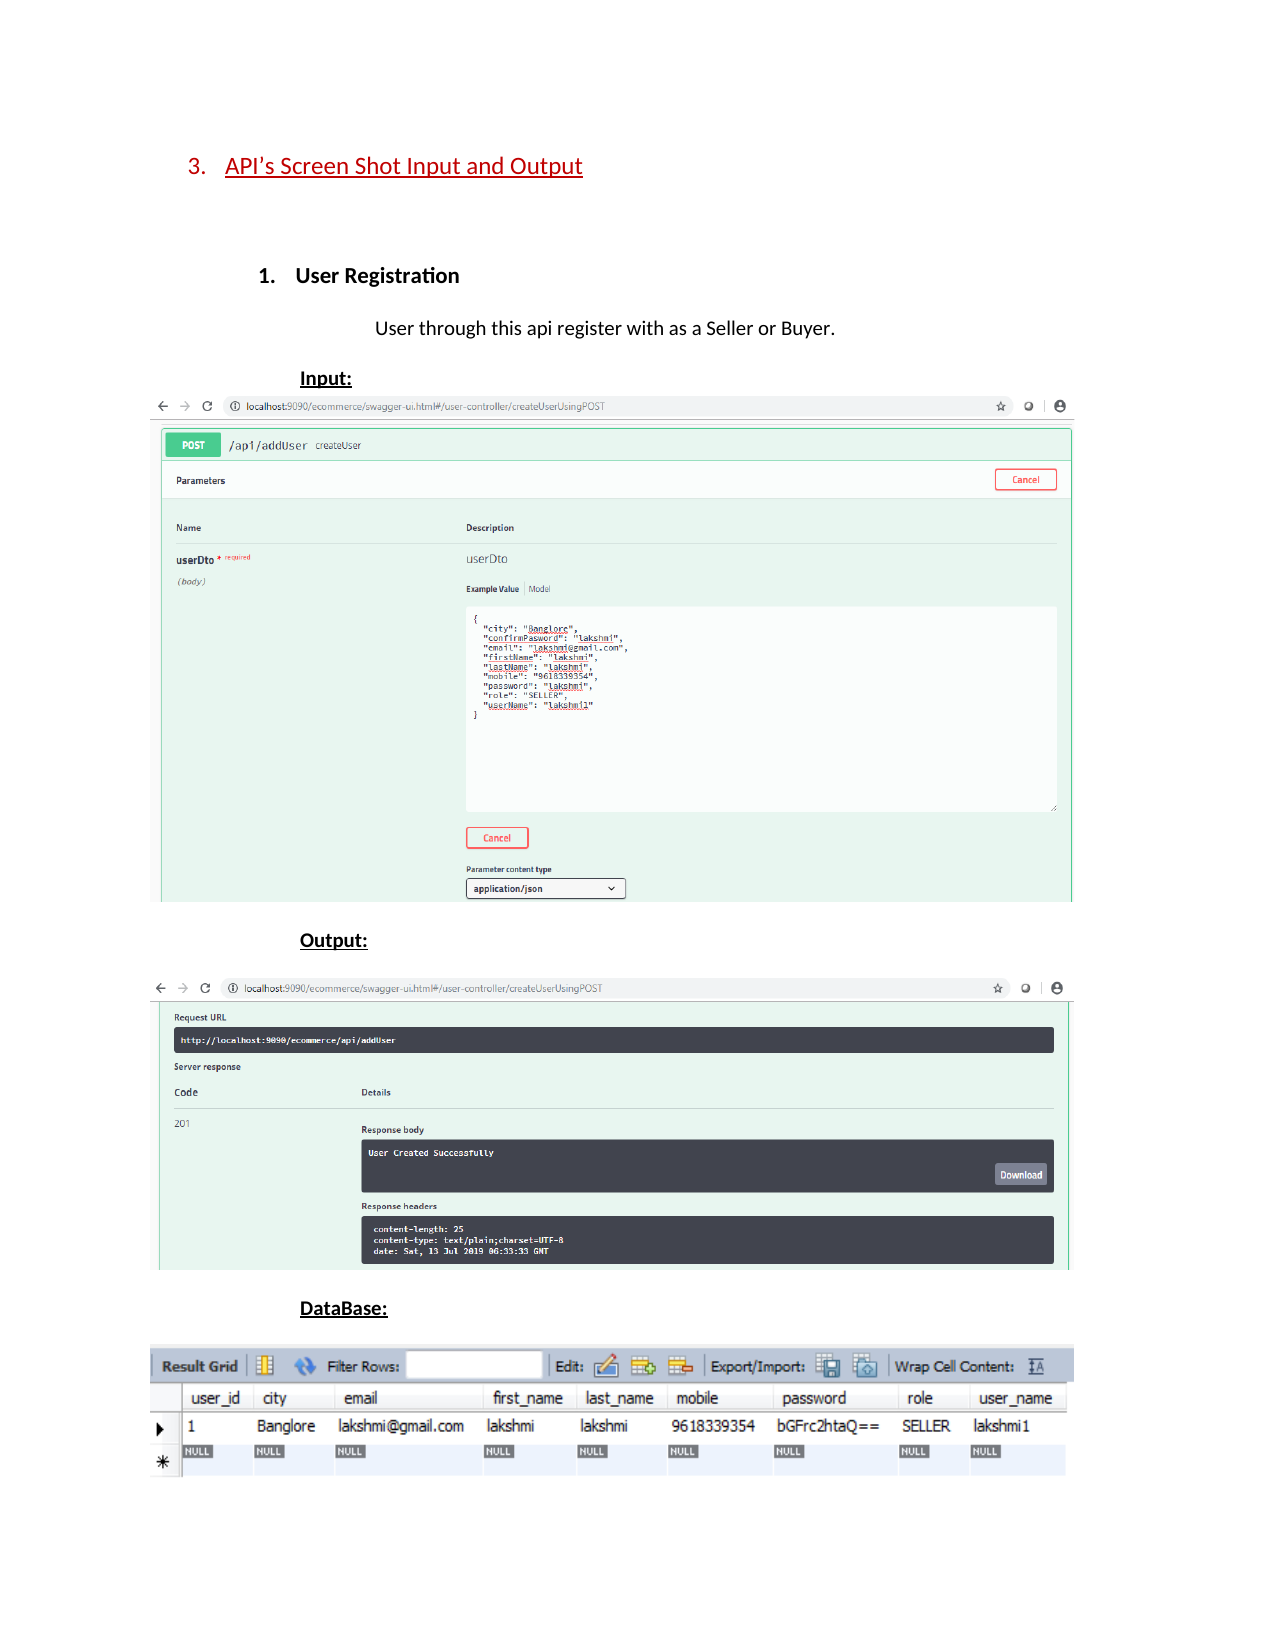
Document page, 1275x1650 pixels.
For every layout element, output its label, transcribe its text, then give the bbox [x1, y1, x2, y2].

picture [150, 1344, 1074, 1489]
text User through this api register with as a Seller or Buyer. [375, 315, 1125, 340]
text DataBase: [225, 1295, 1125, 1320]
list User Registration [258, 262, 1125, 290]
picture [150, 394, 1075, 902]
text Output: [150, 927, 1125, 952]
picture [150, 976, 1074, 1270]
list API’s Screen Shot Input and Output [187, 150, 1125, 181]
